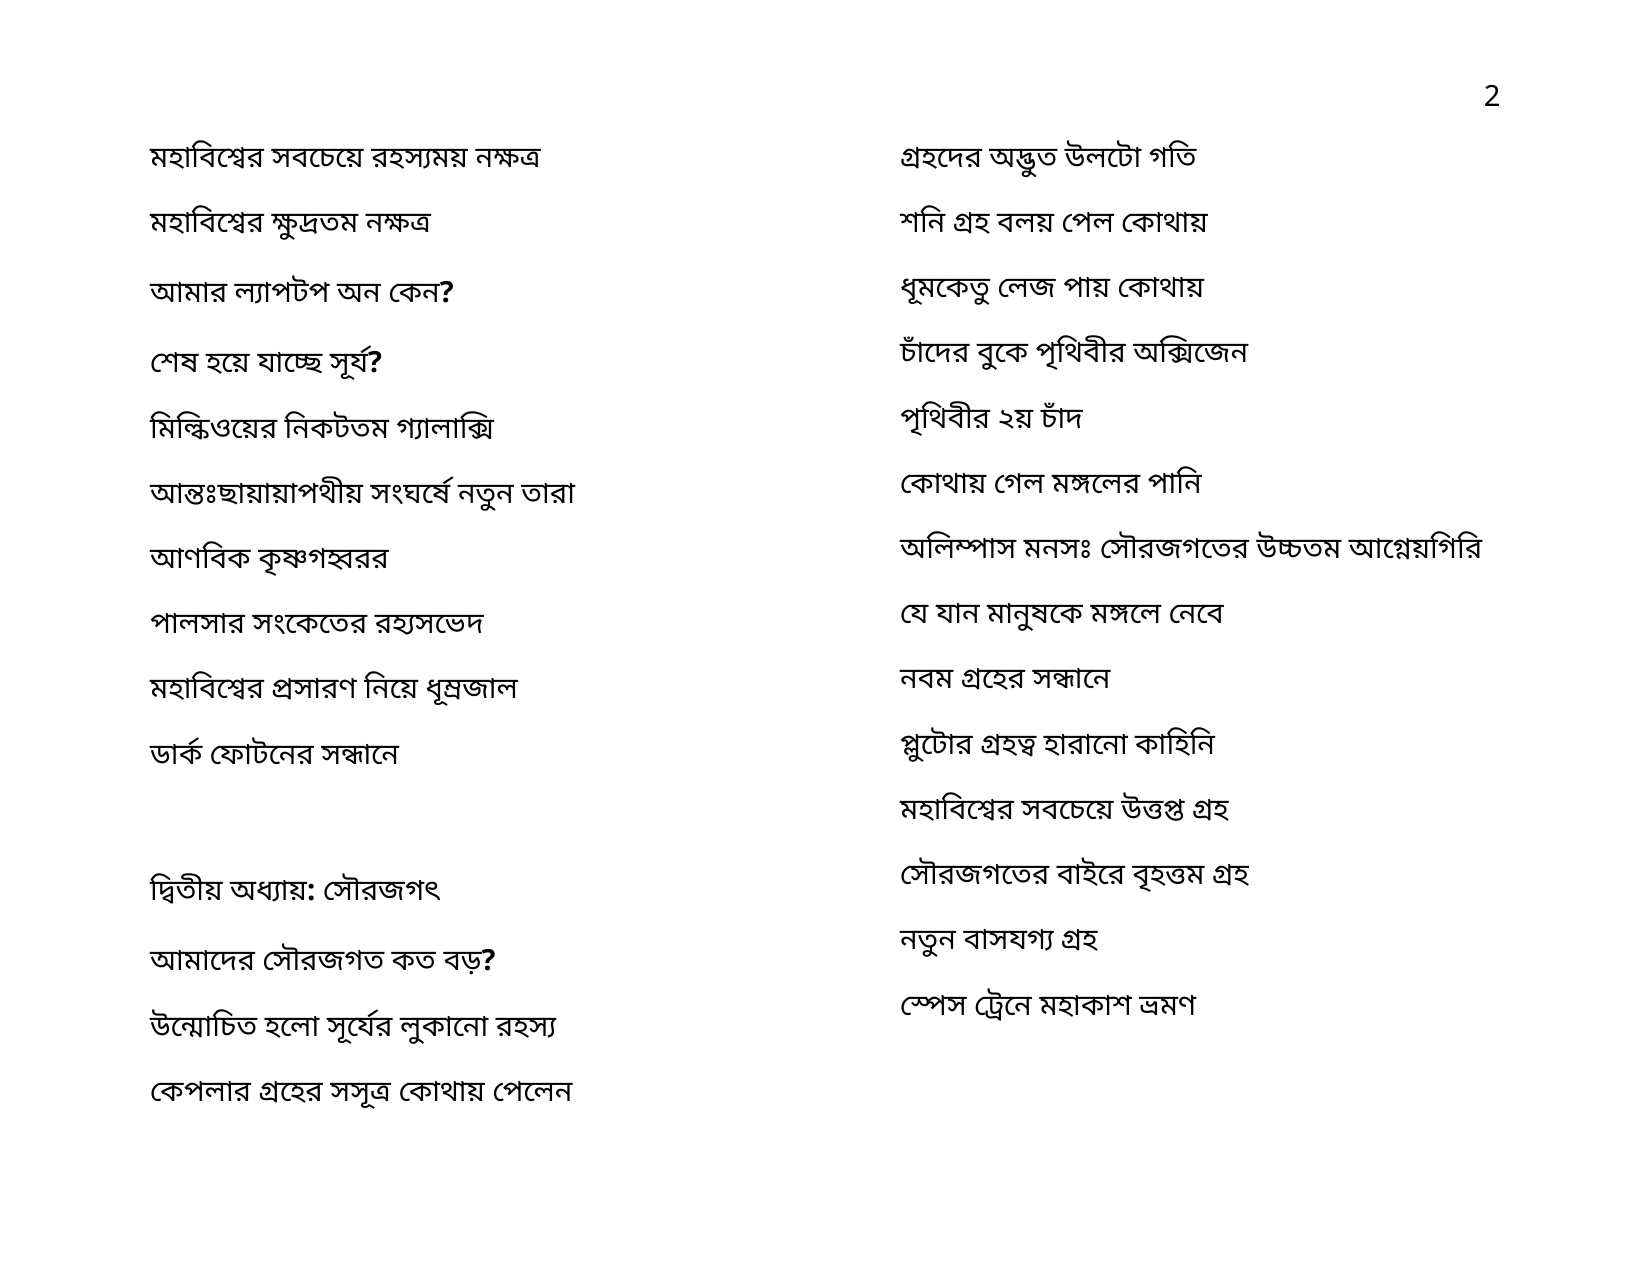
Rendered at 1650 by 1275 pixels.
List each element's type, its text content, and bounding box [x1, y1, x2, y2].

text মহাবিশ্বের প্রসারণ নিয়ে ধূম্রজাল [150, 672, 750, 711]
text মিল্কিওয়ের নিকটতম গ্যালাক্সি [150, 411, 750, 450]
text স্পেস ট্রেনে মহাকাশ ভ্রমণ [900, 988, 1500, 1027]
text প্লুটোর গ্রহত্ব হারানো কাহিনি [900, 727, 1500, 766]
text শনি গ্রহ বলয় পেল কোথায় [900, 206, 1500, 244]
text মহাবিশ্বের ক্ষুদ্রতম নক্ষত্র [150, 206, 750, 244]
text পৃথিবীর ২য় চাঁদ [900, 401, 1500, 440]
text নতুন বাসযগ্য গ্রহ [900, 923, 1500, 962]
text ডার্ক ফোটনের সন্ধানে [150, 737, 750, 776]
text চাঁদের বুকে পৃথিবীর অক্সিজেন [900, 336, 1500, 375]
text পালসার সংকেতের রহ্যসভেদ [150, 607, 750, 646]
text উন্মোচিত হলো সূর্যের লুকানো রহস্য [150, 1009, 750, 1048]
text মহাবিশ্বের সবচেয়ে রহস্যময় নক্ষত্র [150, 141, 750, 179]
text যে যান মানুষকে মঙ্গলে নেবে [900, 597, 1500, 636]
text আমার ল্যাপটপ অন কেন? [150, 271, 750, 314]
text সৌরজগতের বাইরে বৃহত্তম গ্রহ [900, 858, 1500, 896]
text মহাবিশ্বের সবচেয়ে উত্তপ্ত গ্রহ [900, 793, 1500, 831]
text কোথায় গেল মঙ্গলের পানি [900, 467, 1500, 505]
text অলিম্পাস মনসঃ সৌরজগতের উচ্চতম আগ্নেয়গিরি [900, 532, 1500, 570]
text ধূমকেতু লেজ পায় কোথায় [900, 271, 1500, 309]
text আণবিক কৃষ্ণগহ্বরর [150, 542, 750, 580]
text শেষ হয়ে যাচ্ছে সূর্য? [150, 341, 750, 384]
text আন্তঃছায়ায়াপথীয় সংঘর্ষে নতুন তারা [150, 477, 750, 515]
text কেপলার গ্রহের সসূত্র কোথায় পেলেন [150, 1075, 750, 1113]
text আমাদের সৌরজগত কত বড়? [150, 939, 750, 982]
text দ্বিতীয় অধ্যায়: সৌরজগৎ [150, 869, 750, 912]
text গ্রহদের অদ্ভুত উলটো গতি [900, 141, 1500, 179]
text নবম গ্রহের সন্ধানে [900, 662, 1500, 701]
